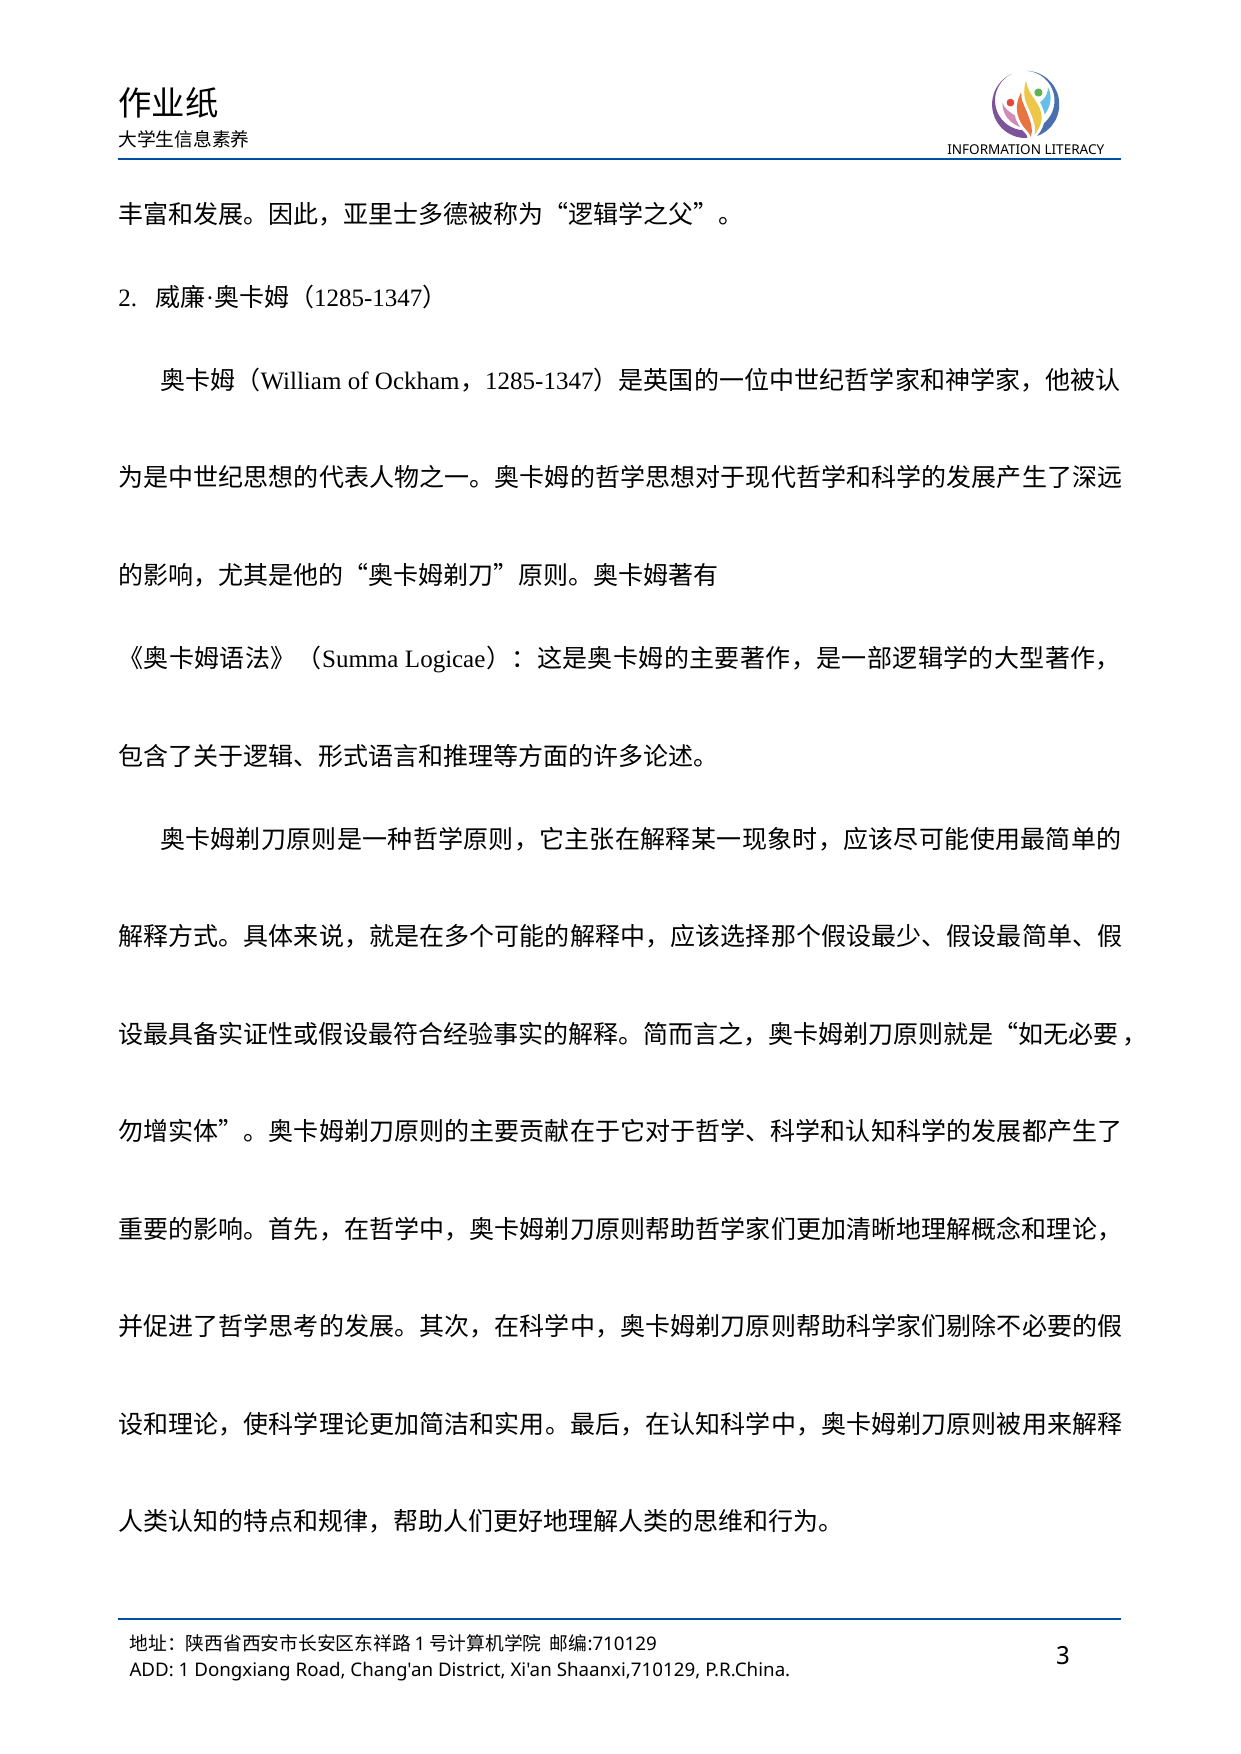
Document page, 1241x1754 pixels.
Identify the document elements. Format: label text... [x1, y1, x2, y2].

text 奥卡姆（William of Ockham，1285-1347）是英国的一位中世纪哲学家和神学家，他被认为是中世纪思想的代表人物之一。奥卡姆的哲学思想对于现代哲学和科学的发展产生了深远的影响，尤其是他的“奥卡姆剃刀”原则。奥卡姆著有 [118, 346, 1122, 606]
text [118, 180, 1122, 245]
text 《奥卡姆语法》（Summa Logicae）：这是奥卡姆的主要著作，是一部逻辑学的大型著作，包含了关于逻辑、形式语言和推理等方面的许多论述。 [118, 624, 1122, 787]
list 威廉·奥卡姆（1285-1347） [118, 263, 1122, 328]
text 奥卡姆剃刀原则是一种哲学原则，它主张在解释某一现象时，应该尽可能使用最简单的解释方式。具体来说，就是在多个可能的解释中，应该选择那个假设最少、假设最简单、假设最具备实证性或假设最符合经验事实的解释。简而言之，奥卡姆剃刀原则就是“如无必要，勿增实体”。奥卡姆剃刀原则的主要贡献在于它对于哲学、科学和认知科学的发展都产生了重要的影响。首先，在哲学中，奥卡姆剃刀原则帮助哲学家们更加清晰地理解概念和理论，并促进了哲学思考的发展。其次，在科学中，奥卡姆剃刀原则帮助科学家们剔除不必要的假设和理论，使科学理论更加简洁和实用。最后，在认知科学中，奥卡姆剃刀原则被用来解释人类认知的特点和规律，帮助人们更好地理解人类的思维和行为。 [118, 805, 1122, 1552]
